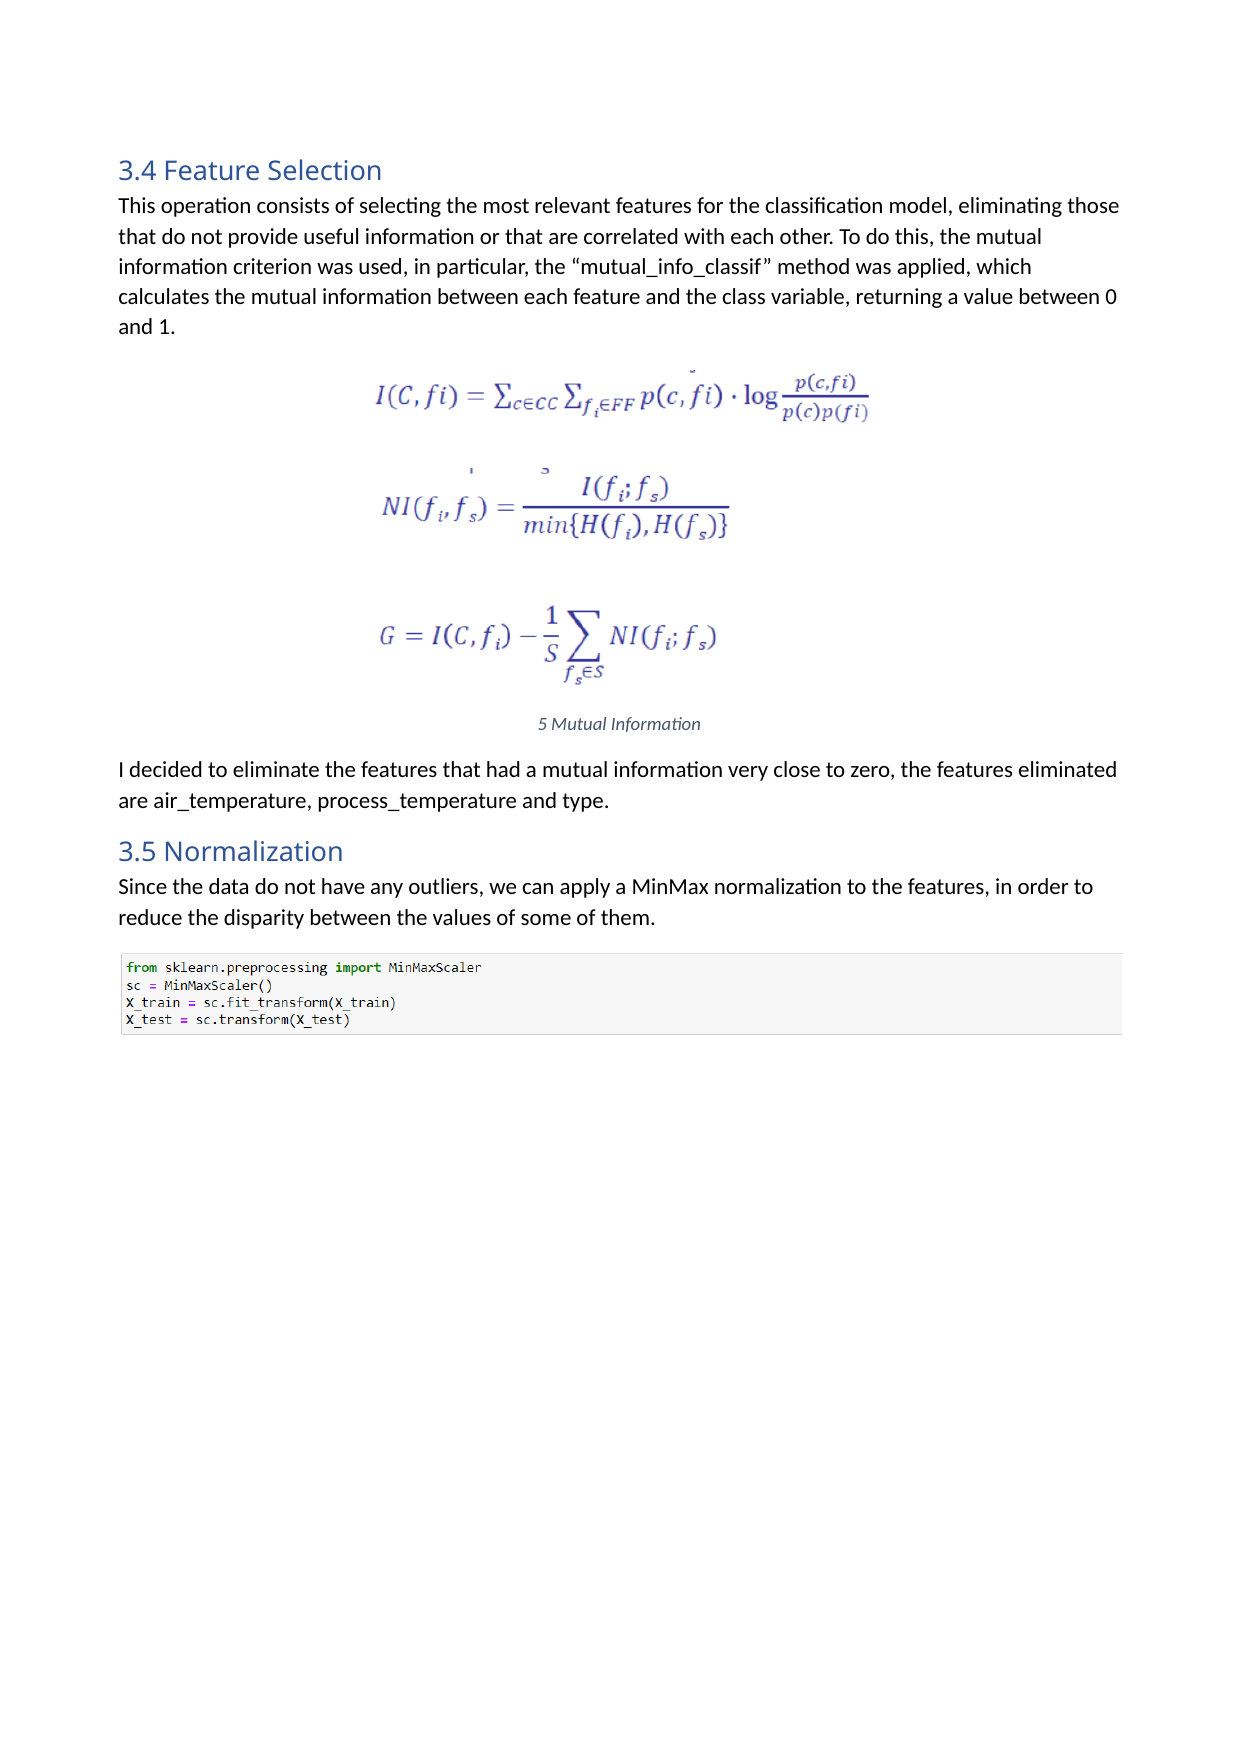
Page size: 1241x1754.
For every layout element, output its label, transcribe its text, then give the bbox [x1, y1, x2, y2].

picture [118, 949, 1123, 1037]
text Since the data do not have any outliers, we can apply a MinMax normalization to the features, in order to reduce the disparity between the values of some of them. [118, 872, 1122, 931]
subtitle 3.4 Feature Selection [118, 152, 1122, 189]
text I decided to eliminate the features that had a mutual information very close to zero, the features eliminated are air_temperature, process_temperature and type. [118, 756, 1122, 814]
subtitle 3.5 Normalization [118, 833, 1122, 869]
text 5 Mutual Information [118, 712, 1122, 735]
picture [367, 359, 874, 693]
text This operation consists of selecting the most relevant features for the classification model, eliminating those that do not provide useful information or that are correlated with each other. To do this, the mutual information criterion was used, in particular, the “mutual_info_classif” method was applied, which calculates the mutual information between each feature and the class variable, returning a value between 0 and 1. [118, 192, 1122, 340]
